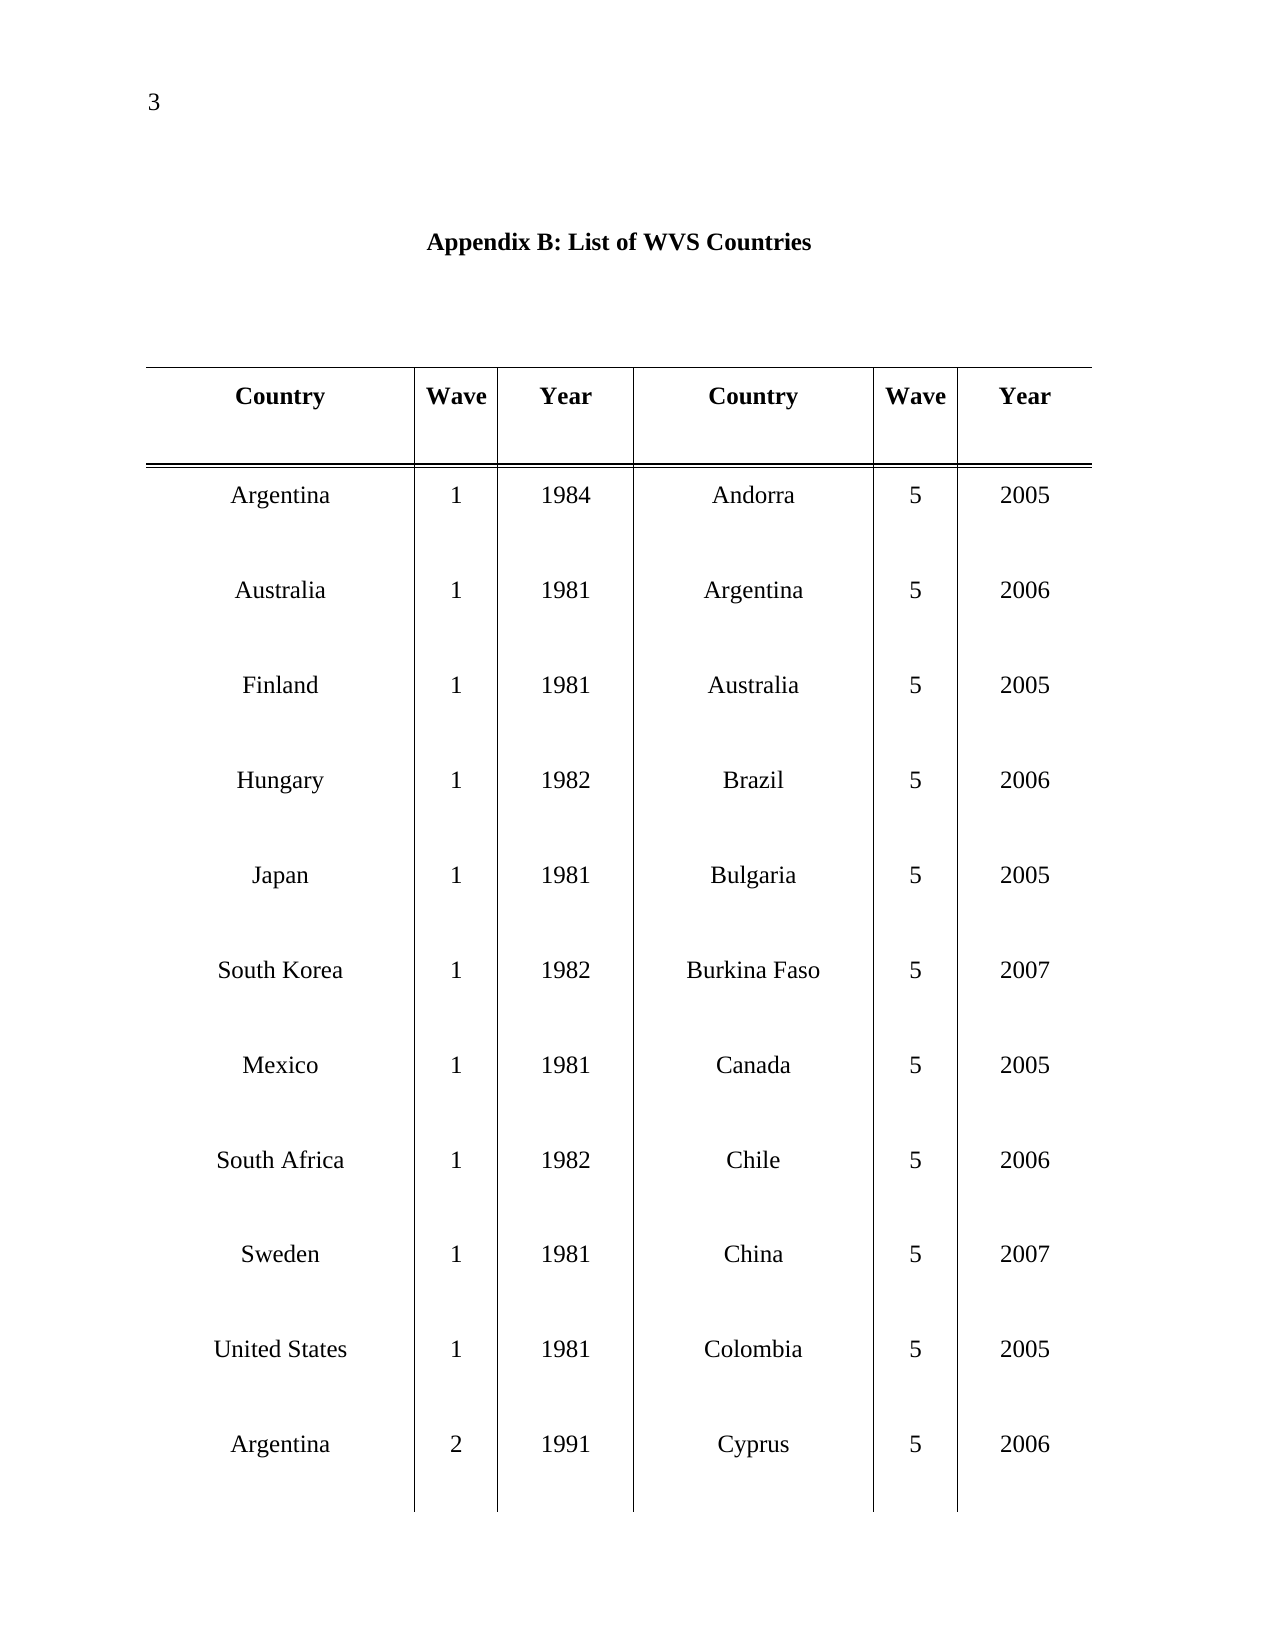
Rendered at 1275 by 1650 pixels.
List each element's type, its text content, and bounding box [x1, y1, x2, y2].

table_cell Argentina [146, 468, 414, 563]
table_cell China [634, 1227, 873, 1322]
table_cell United States [146, 1322, 414, 1417]
table_cell 5 [874, 1227, 957, 1322]
table_cell 1981 [498, 658, 633, 753]
table_cell Chile [634, 1132, 873, 1227]
table_cell 5 [874, 1037, 957, 1132]
table_cell Country [634, 368, 873, 463]
table_cell 1984 [498, 468, 633, 563]
table_cell 5 [874, 943, 957, 1037]
table_cell 5 [874, 1132, 957, 1227]
table_cell 1 [415, 1322, 497, 1417]
table_cell 2005 [958, 1322, 1092, 1417]
table_cell Country [146, 368, 414, 463]
table_cell 1982 [498, 753, 633, 847]
table_cell Canada [634, 1037, 873, 1132]
table_cell Brazil [634, 753, 873, 847]
table_cell 2006 [958, 753, 1092, 847]
table_cell 1982 [498, 1132, 633, 1227]
table_cell 1991 [498, 1417, 633, 1512]
table_cell South Africa [146, 1132, 414, 1227]
table_cell 1981 [498, 848, 633, 942]
table_cell Japan [146, 848, 414, 942]
table_cell Argentina [146, 1417, 414, 1512]
table_header Appendix B: List of WVS Countries [146, 215, 1092, 367]
table_cell South Korea [146, 943, 414, 1037]
table_cell 2005 [958, 848, 1092, 942]
table_cell 2005 [958, 468, 1092, 563]
table_cell Hungary [146, 753, 414, 847]
table_cell 1 [415, 943, 497, 1037]
table_cell 5 [874, 658, 957, 753]
table_cell 2005 [958, 1037, 1092, 1132]
table_cell 2007 [958, 1227, 1092, 1322]
table_cell 1 [415, 468, 497, 563]
table_cell 1 [415, 563, 497, 658]
table_cell 2006 [958, 1132, 1092, 1227]
table_cell Burkina Faso [634, 943, 873, 1037]
table_cell 1981 [498, 1322, 633, 1417]
table_cell Year [498, 368, 633, 463]
table_cell 2006 [958, 1417, 1092, 1512]
table_cell 1982 [498, 943, 633, 1037]
table_cell 5 [874, 563, 957, 658]
table_cell 1981 [498, 563, 633, 658]
table_cell Colombia [634, 1322, 873, 1417]
table_cell Wave [415, 368, 497, 463]
table_cell Cyprus [634, 1417, 873, 1512]
table_cell Wave [874, 368, 957, 463]
table_cell 5 [874, 753, 957, 847]
table_cell 5 [874, 848, 957, 942]
table_cell Argentina [634, 563, 873, 658]
table_cell 1 [415, 1037, 497, 1132]
table_cell Finland [146, 658, 414, 753]
table_cell 5 [874, 1417, 957, 1512]
table_cell 5 [874, 468, 957, 563]
table_cell Year [958, 368, 1092, 463]
table_cell 1 [415, 753, 497, 847]
table_cell Sweden [146, 1227, 414, 1322]
table_cell 1981 [498, 1227, 633, 1322]
table_cell 5 [874, 1322, 957, 1417]
table_cell Andorra [634, 468, 873, 563]
table_cell 1981 [498, 1037, 633, 1132]
table_cell 1 [415, 658, 497, 753]
table_cell Australia [146, 563, 414, 658]
table_cell 1 [415, 848, 497, 942]
table_cell 2005 [958, 658, 1092, 753]
table_cell 1 [415, 1227, 497, 1322]
table_cell 2 [415, 1417, 497, 1512]
table_cell 2006 [958, 563, 1092, 658]
table_cell 2007 [958, 943, 1092, 1037]
table_cell Mexico [146, 1037, 414, 1132]
table_cell 1 [415, 1132, 497, 1227]
table_cell Australia [634, 658, 873, 753]
table_cell Bulgaria [634, 848, 873, 942]
